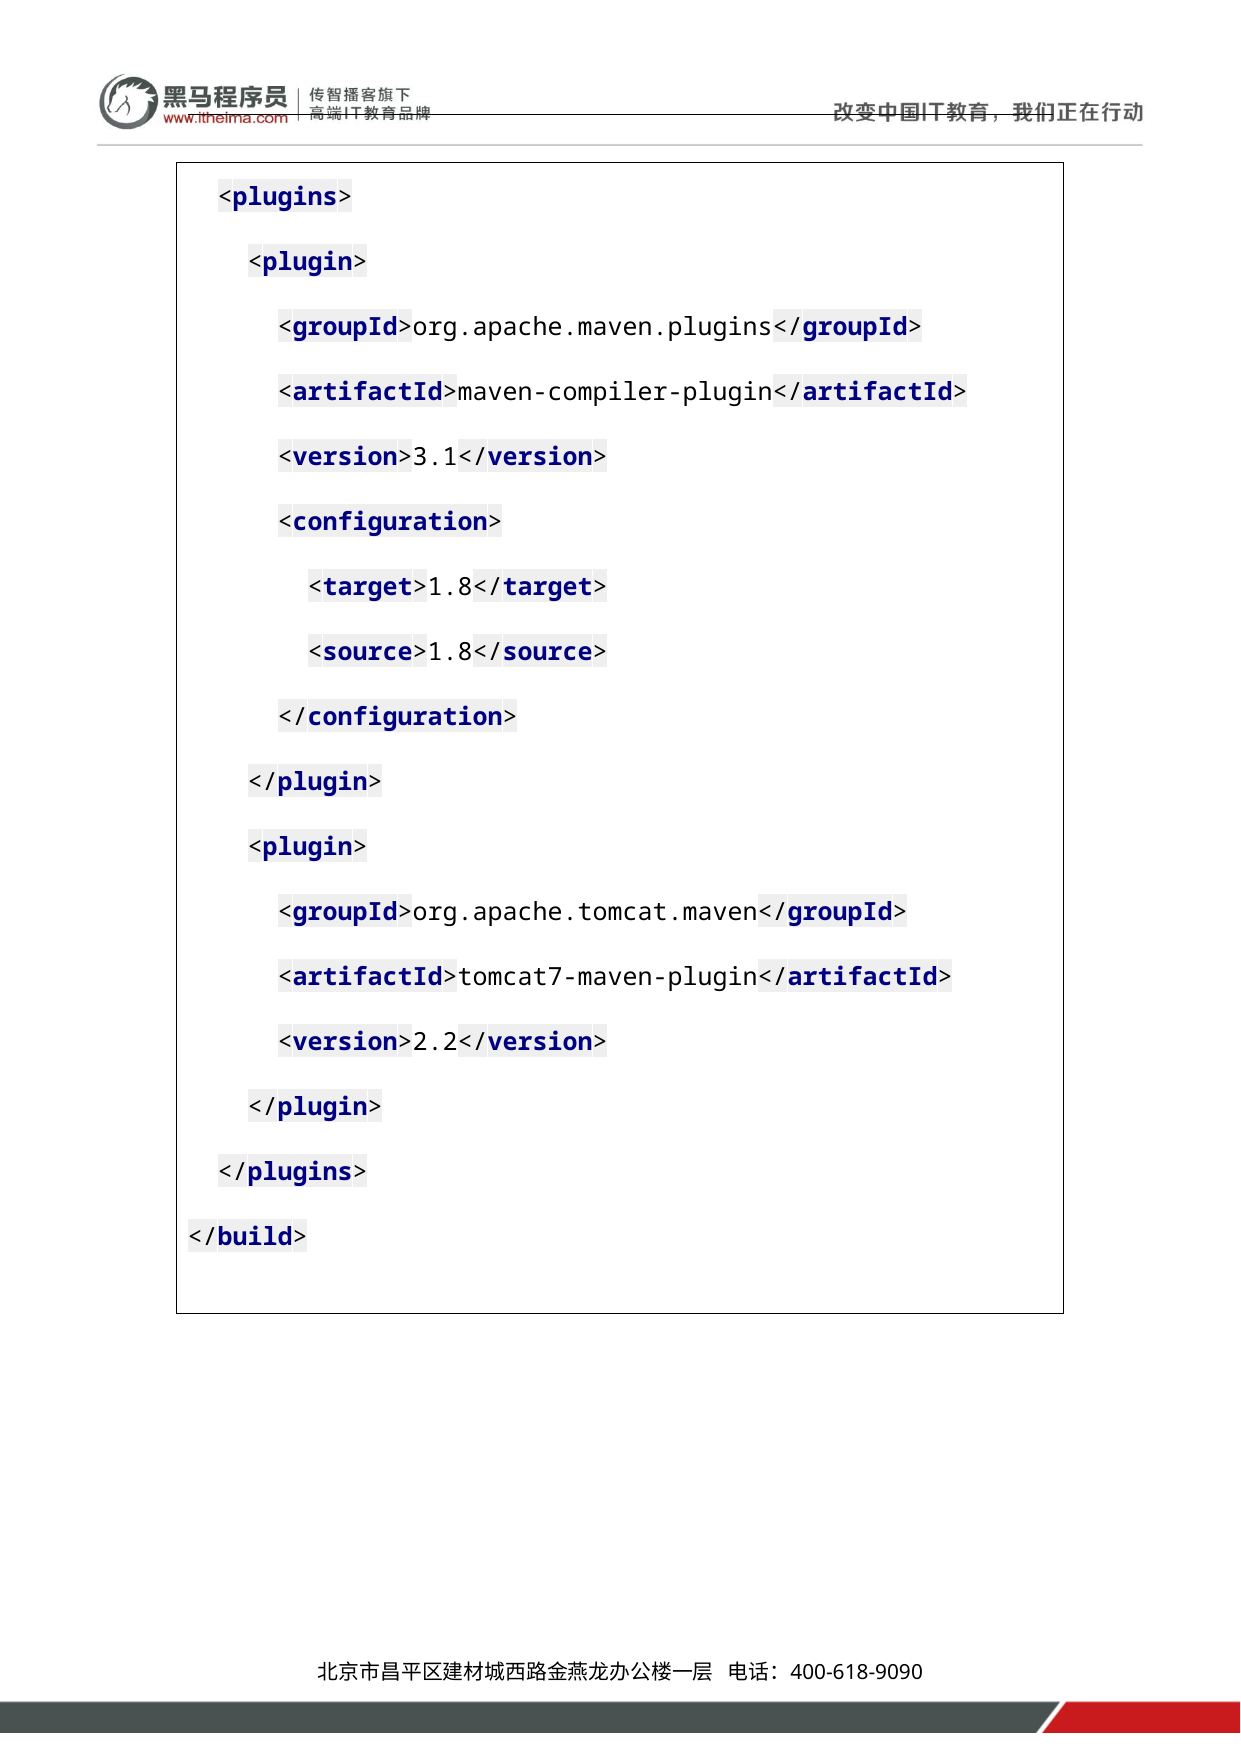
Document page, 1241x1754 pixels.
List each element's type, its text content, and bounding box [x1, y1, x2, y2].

picture [0, 1643, 1241, 1733]
picture [0, 3, 1241, 153]
